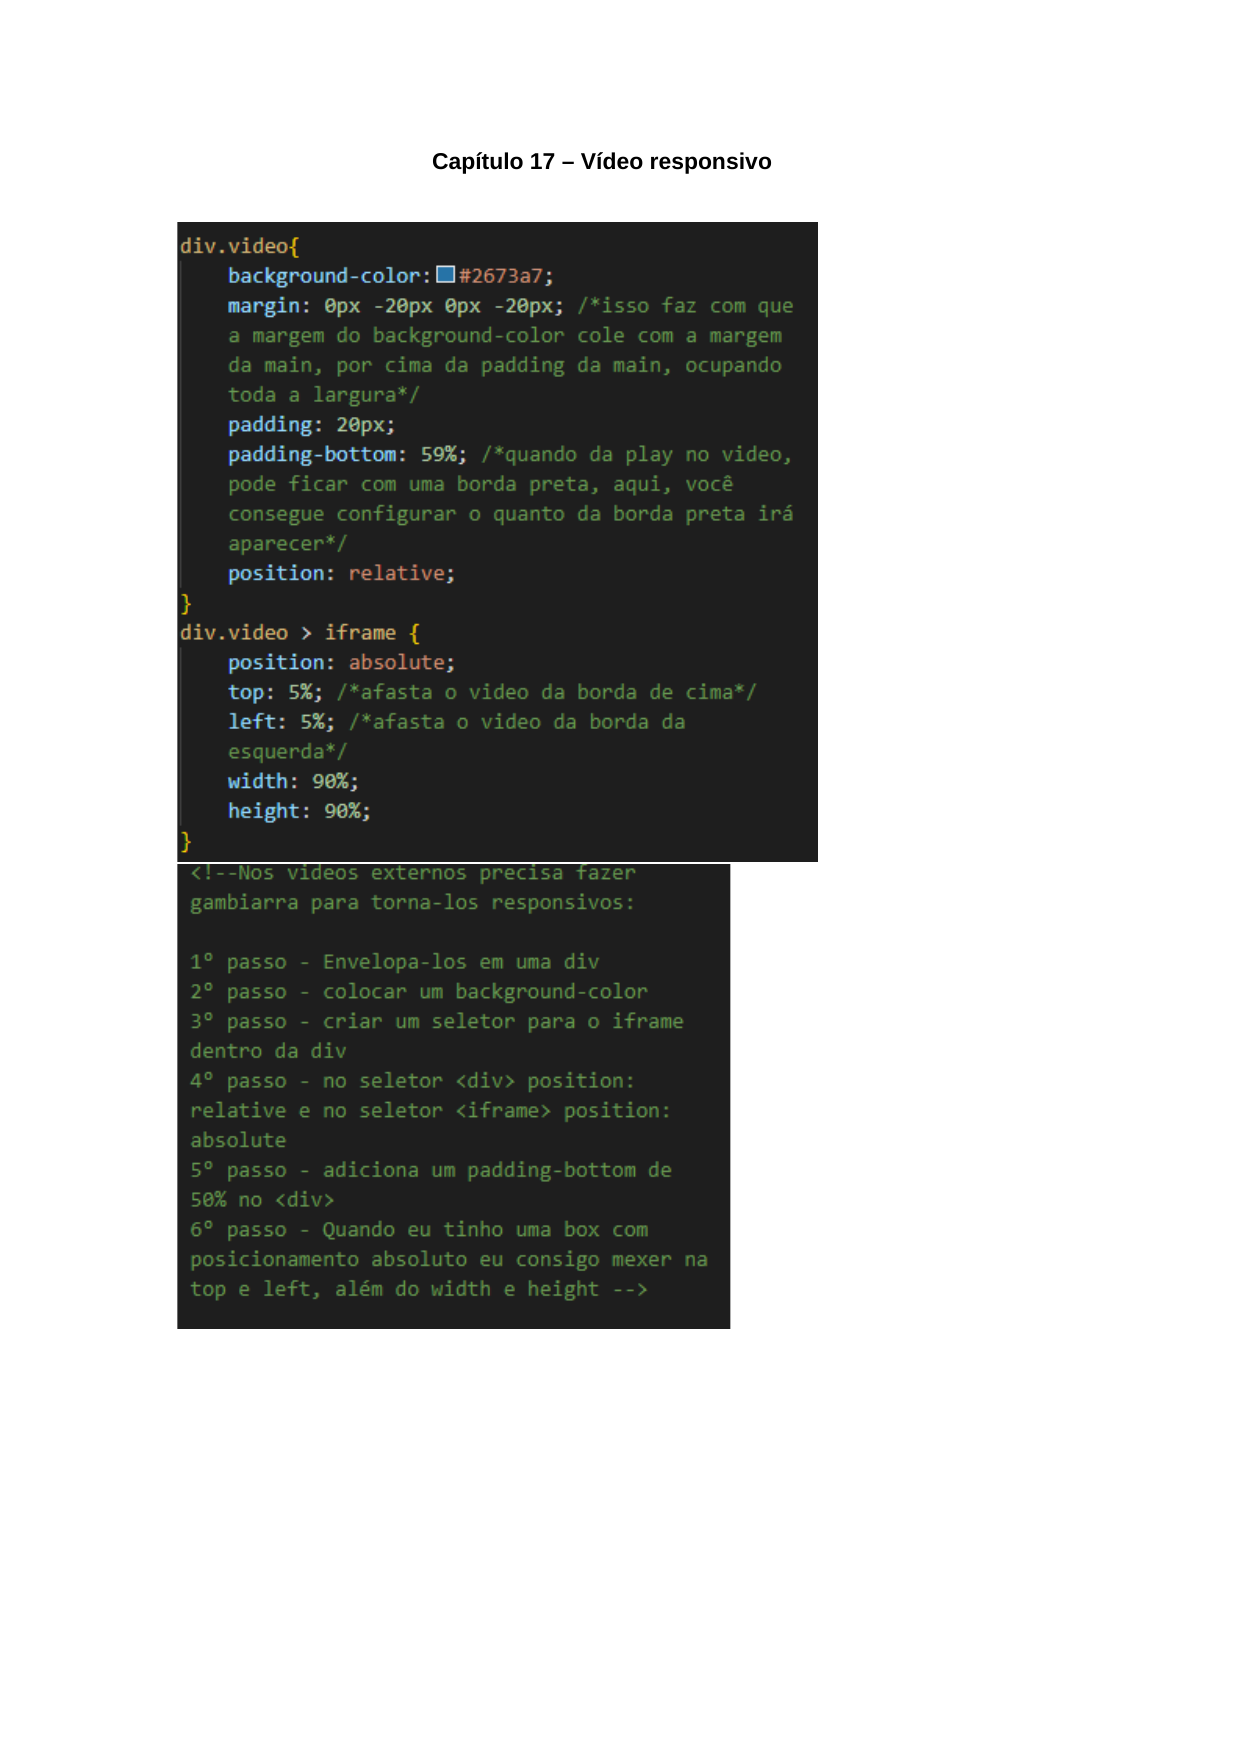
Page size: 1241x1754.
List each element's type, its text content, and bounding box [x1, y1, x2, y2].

text Capítulo 17 – Vídeo responsivo [177, 148, 1063, 174]
picture [177, 864, 731, 1329]
picture [177, 222, 818, 862]
